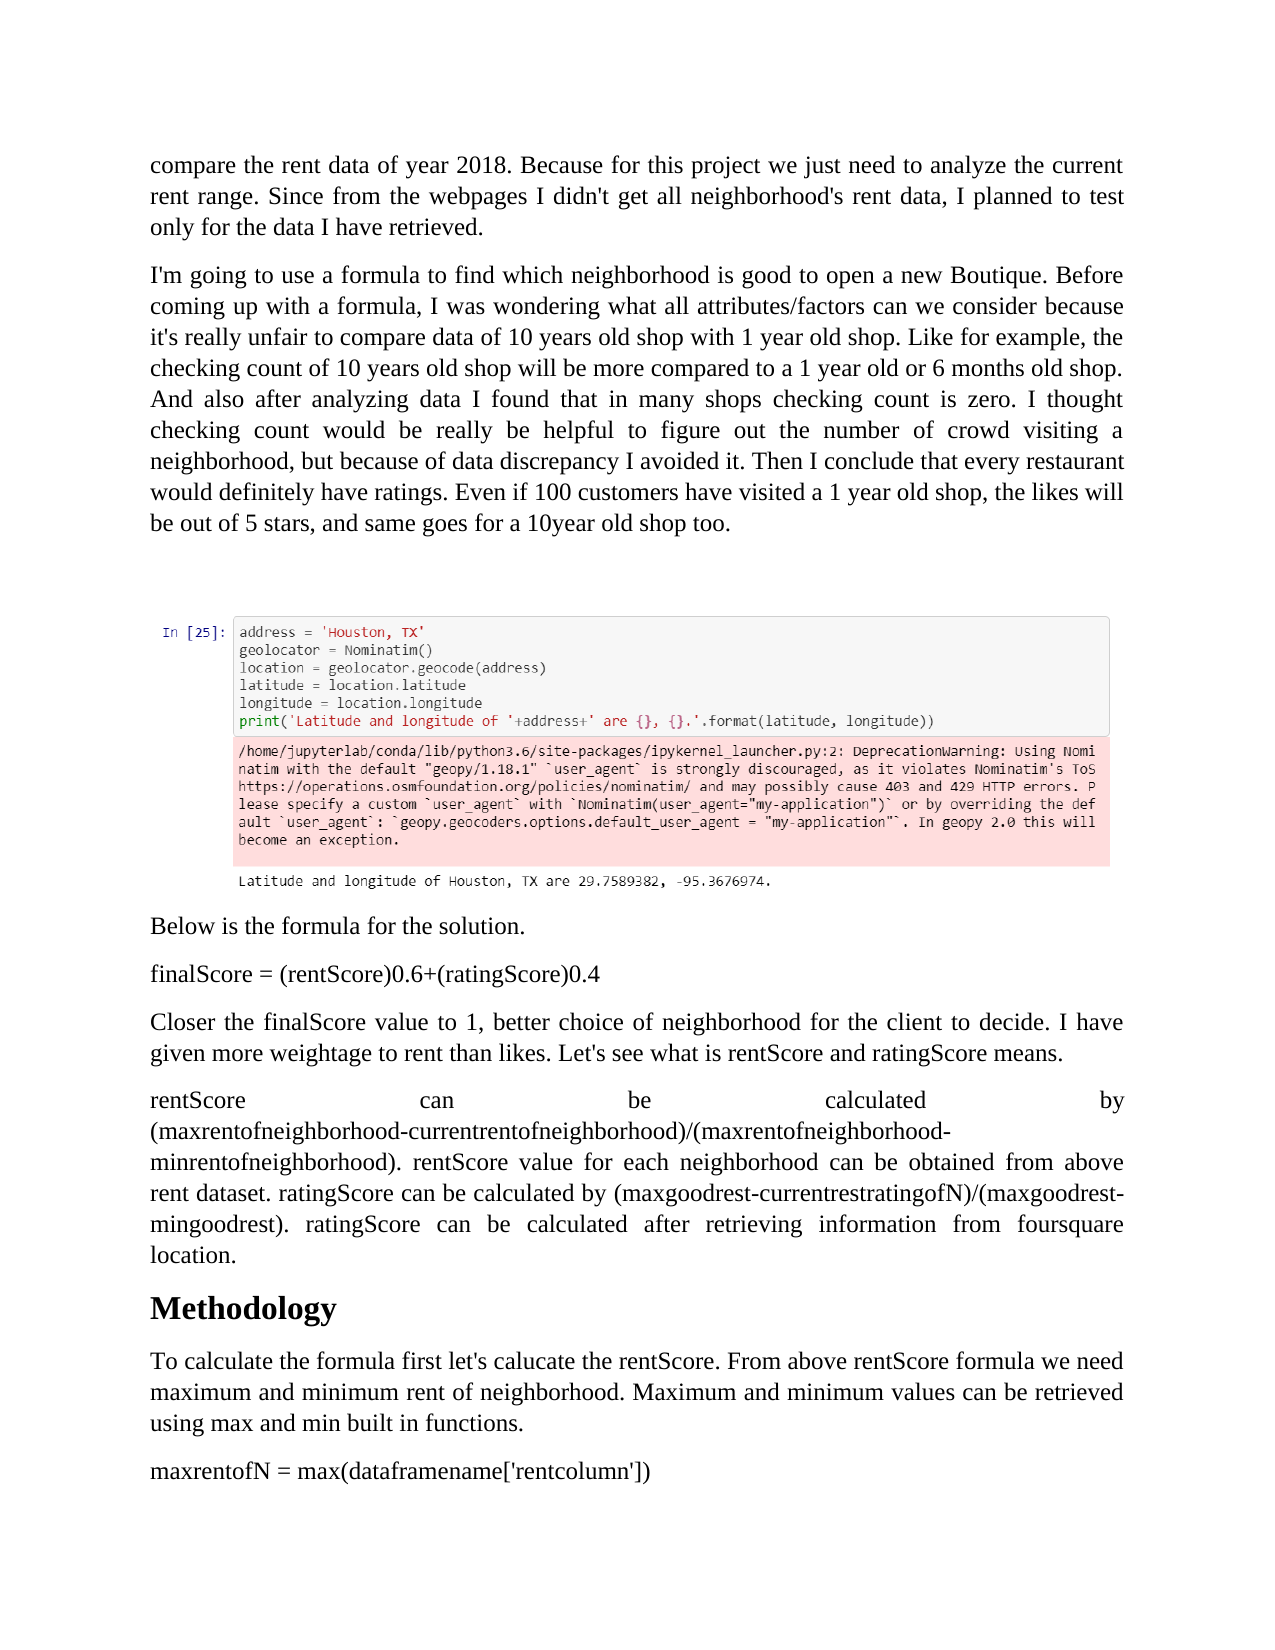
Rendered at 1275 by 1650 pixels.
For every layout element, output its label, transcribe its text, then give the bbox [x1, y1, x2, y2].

text rentScore can be calculated by (maxrentofneighborhood-currentrentofneighborhood)/(maxrentofneighborhood-minrentofneighborhood). rentScore value for each neighborhood can be obtained from above rent dataset. ratingScore can be calculated by (maxgoodrest-currentrestratingofN)/(maxgoodrest-mingoodrest). ratingScore can be calculated after retrieving information from foursquare location. [150, 1085, 1125, 1269]
text I'm going to use a formula to find which neighborhood is good to open a new Boutique. Before coming up with a formula, I was wondering what all attributes/factors can we consider because it's really unfair to compare data of 10 years old shop with 1 year old shop. Like for example, the checking count of 10 years old shop will be more compared to a 1 year old or 6 months old shop. And also after analyzing data I found that in many shops checking count is zero. I thought checking count would be really be helpful to figure out the number of crowd visiting a neighborhood, but because of data discrepancy I avoided it. Then I conclude that every restaurant would definitely have ratings. Even if 100 customers have visited a 1 year old shop, the likes will be out of 5 stars, and same goes for a 10year old shop too. [150, 260, 1125, 537]
text To calculate the formula first let's calucate the rentScore. From above rentScore formula we need maximum and minimum rent of neighborhood. Maximum and minimum values can be retrieved using max and min built in functions. [150, 1346, 1125, 1437]
picture [150, 603, 1125, 893]
text Closer the finalScore value to 1, better choice of neighborhood for the client to decide. I have given more weightage to rent than likes. Let's see what is rentScore and ratingScore means. [150, 1007, 1125, 1066]
text maxrentofN = max(dataframename['rentcolumn']) [150, 1456, 1125, 1485]
text finalScore = (rentScore)0.6+(ratingScore)0.4 [150, 959, 1125, 988]
text Methodology [150, 1288, 1125, 1327]
text Below is the formula for the solution. [150, 911, 1125, 940]
